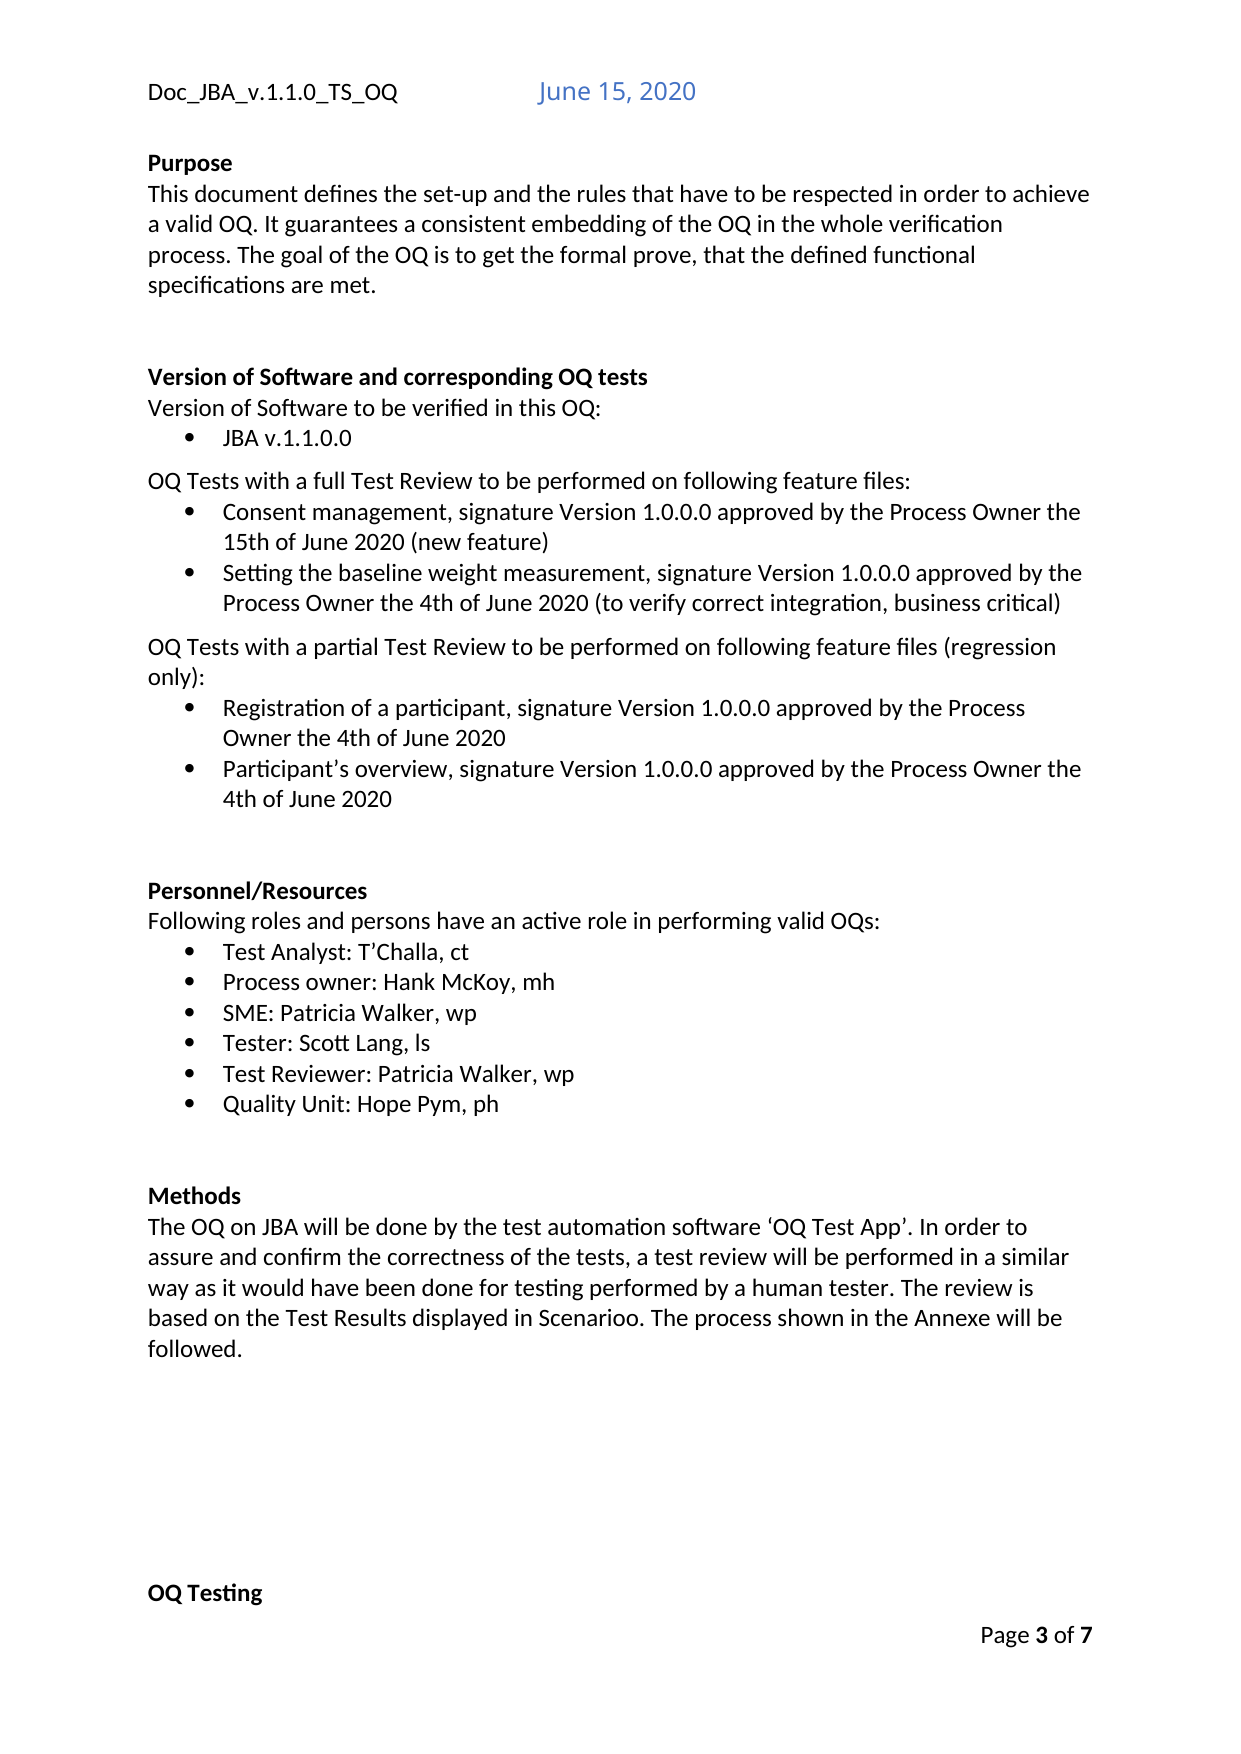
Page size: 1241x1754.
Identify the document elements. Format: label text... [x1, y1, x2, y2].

text Version of Software and corresponding OQ tests [148, 361, 1093, 392]
text OQ Testing [148, 1577, 1093, 1607]
list JBA v.1.1.0.0 [185, 422, 1093, 453]
text Following roles and persons have an active role in performing valid OQs: [148, 906, 1093, 936]
list Test Analyst: T’Challa, ct [185, 936, 1093, 967]
list Setting the baseline weight measurement, signature Version 1.0.0.0 approved by the Process Owner the 4th of June 2020 (to verify correct integration, business critical) [185, 557, 1093, 618]
text Version of Software to be verified in this OQ: [148, 392, 1093, 422]
list Consent management, signature Version 1.0.0.0 approved by the Process Owner the 15th of June 2020 (new feature) [185, 496, 1093, 557]
text Methods [148, 1180, 1093, 1211]
list Tester: Scott Lang, ls [185, 1028, 1093, 1058]
list Participant’s overview, signature Version 1.0.0.0 approved by the Process Owner the 4th of June 2020 [185, 753, 1093, 814]
list SME: Patricia Walker, wp [185, 997, 1093, 1028]
text This document defines the set-up and the rules that have to be respected in order to achieve a valid OQ. It guarantees a consistent embedding of the OQ in the whole verification process. The goal of the OQ is to get the formal prove, that the defined functional specifications are met. [148, 178, 1093, 300]
list Test Reviewer: Patricia Walker, wp [185, 1058, 1093, 1089]
text The OQ on JBA will be done by the test automation software ‘OQ Test App’. In order to assure and confirm the correctness of the tests, a test review will be performed in a similar way as it would have been done for testing performed by a human tester. The review is based on the Test Results displayed in Scenarioo. The process shown in the Annexe will be followed. [148, 1211, 1093, 1363]
list Process owner: Hank McKoy, mh [185, 967, 1093, 997]
text Purpose [148, 148, 1093, 178]
text Personnel/Resources [148, 875, 1093, 906]
list Quality Unit: Hope Pym, ph [185, 1089, 1093, 1119]
text OQ Tests with a full Test Review to be performed on following feature files: [148, 466, 1093, 496]
list Registration of a participant, signature Version 1.0.0.0 approved by the Process Owner the 4th of June 2020 [185, 692, 1093, 753]
text OQ Tests with a partial Test Review to be performed on following feature files (regression only): [148, 631, 1093, 692]
